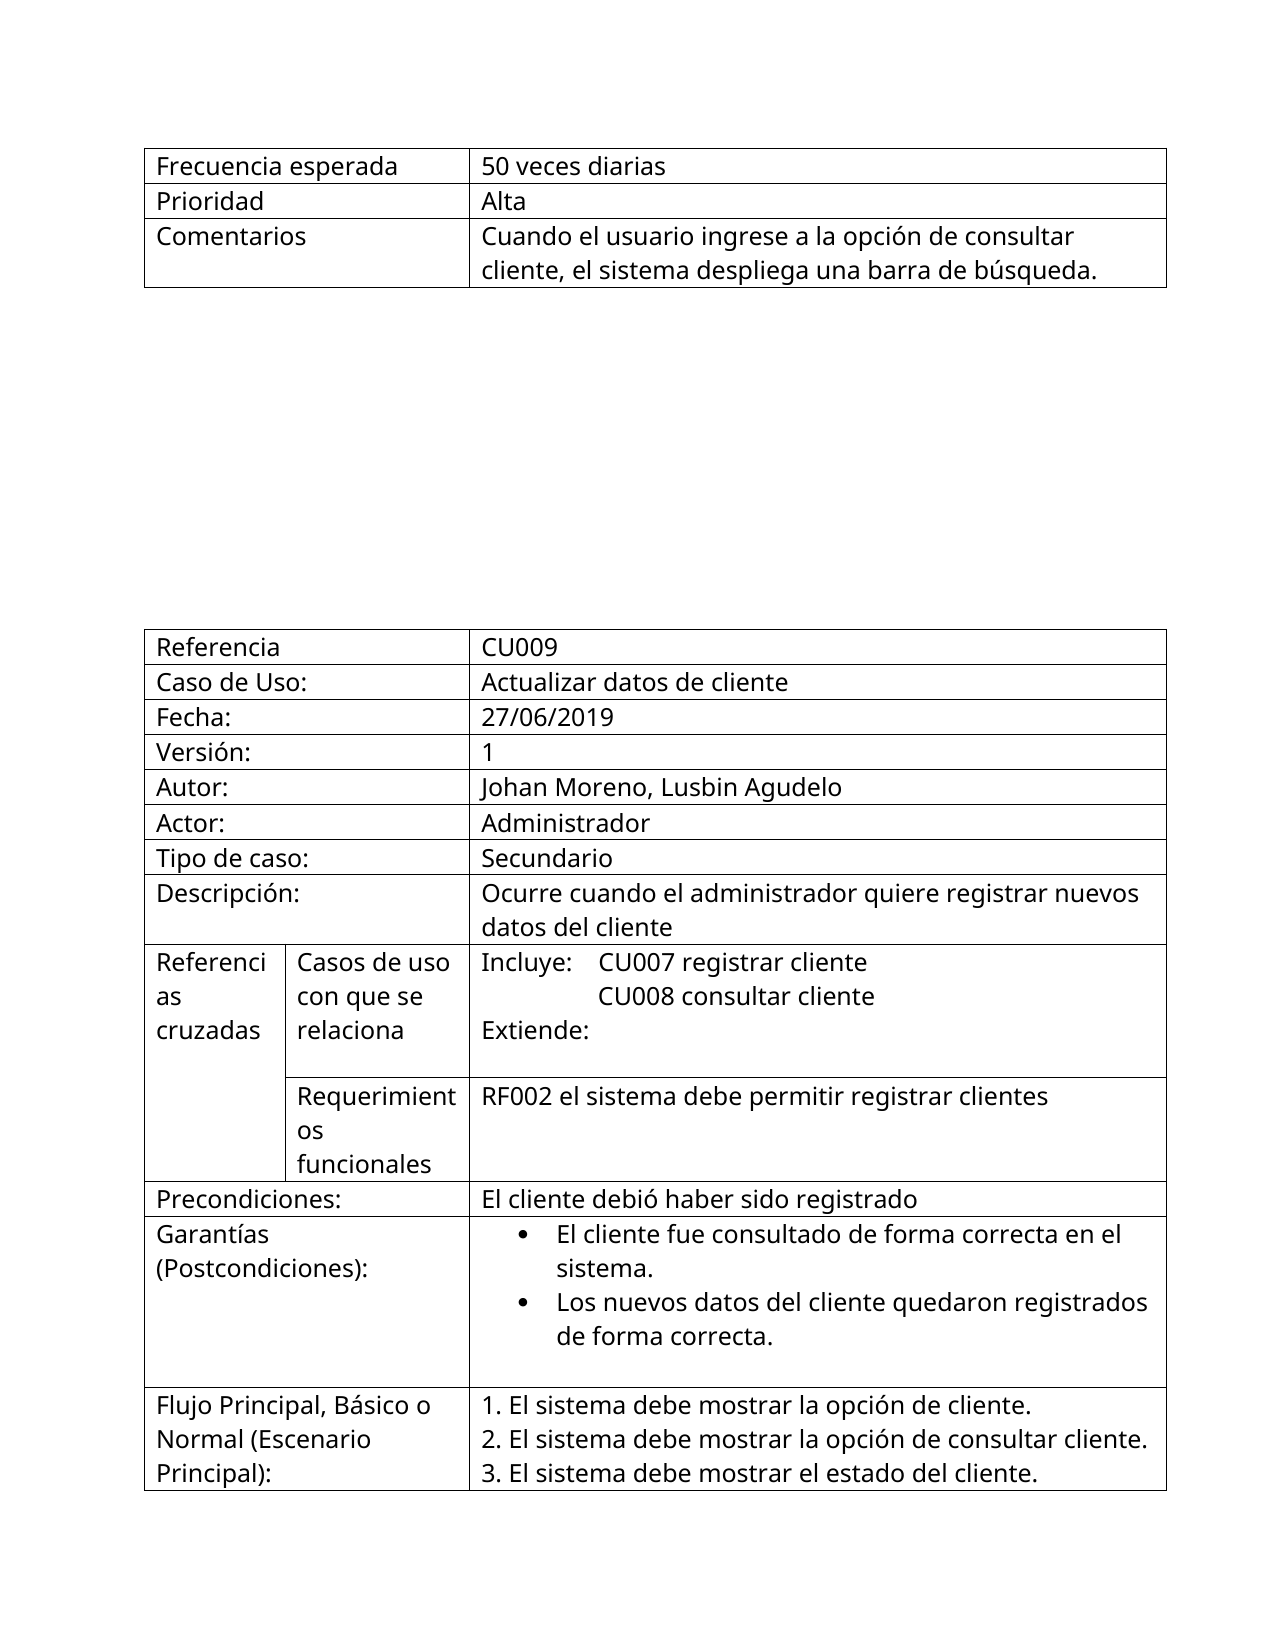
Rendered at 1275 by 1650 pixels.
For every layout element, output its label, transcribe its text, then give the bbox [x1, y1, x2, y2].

table_cell Actualizar datos de cliente [470, 665, 1166, 699]
table_cell Caso de Uso: [145, 665, 469, 699]
table_cell Frecuencia esperada [145, 149, 469, 183]
table_cell Prioridad [145, 184, 469, 218]
table_cell Autor: [145, 770, 469, 804]
table_cell Johan Moreno, Lusbin Agudelo [470, 770, 1166, 804]
table_cell El cliente fue consultado de forma correcta en el sistema. Los nuevos datos del cliente quedaron registrados de forma correcta. [470, 1217, 1166, 1387]
table_header Referencia [145, 630, 469, 664]
table_cell Precondiciones: [145, 1182, 469, 1216]
table_cell 50 veces diarias [470, 149, 1166, 183]
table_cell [470, 1388, 1166, 1490]
table_cell Ocurre cuando el administrador quiere registrar nuevos datos del cliente [470, 875, 1166, 943]
table_cell Alta [470, 184, 1166, 218]
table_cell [145, 1388, 469, 1490]
table_cell Actor: [145, 805, 469, 839]
table_header CU009 [470, 630, 1166, 664]
table_cell Garantías (Postcondiciones): [145, 1217, 469, 1387]
table_cell El cliente debió haber sido registrado [470, 1182, 1166, 1216]
table_cell 27/06/2019 [470, 700, 1166, 734]
table_cell Administrador [470, 805, 1166, 839]
table_cell Descripción: [145, 875, 469, 943]
table_cell Secundario [470, 840, 1166, 874]
table_cell Tipo de caso: [145, 840, 469, 874]
table_cell Comentarios [145, 219, 469, 287]
table_cell Versión: [145, 735, 469, 769]
table_cell Requerimientos funcionales [286, 1078, 469, 1181]
table_cell Casos de uso con que se relaciona [286, 945, 469, 1077]
table_cell Cuando el usuario ingrese a la opción de consultar cliente, el sistema despliega una barra de búsqueda. [470, 219, 1166, 287]
table_cell Referencias cruzadas [145, 945, 285, 1181]
table_cell 1 [470, 735, 1166, 769]
table_cell Incluye: CU007 registrar cliente CU008 consultar cliente Extiende: [470, 945, 1166, 1077]
table_cell Fecha: [145, 700, 469, 734]
table_cell RF002 el sistema debe permitir registrar clientes [470, 1078, 1166, 1181]
